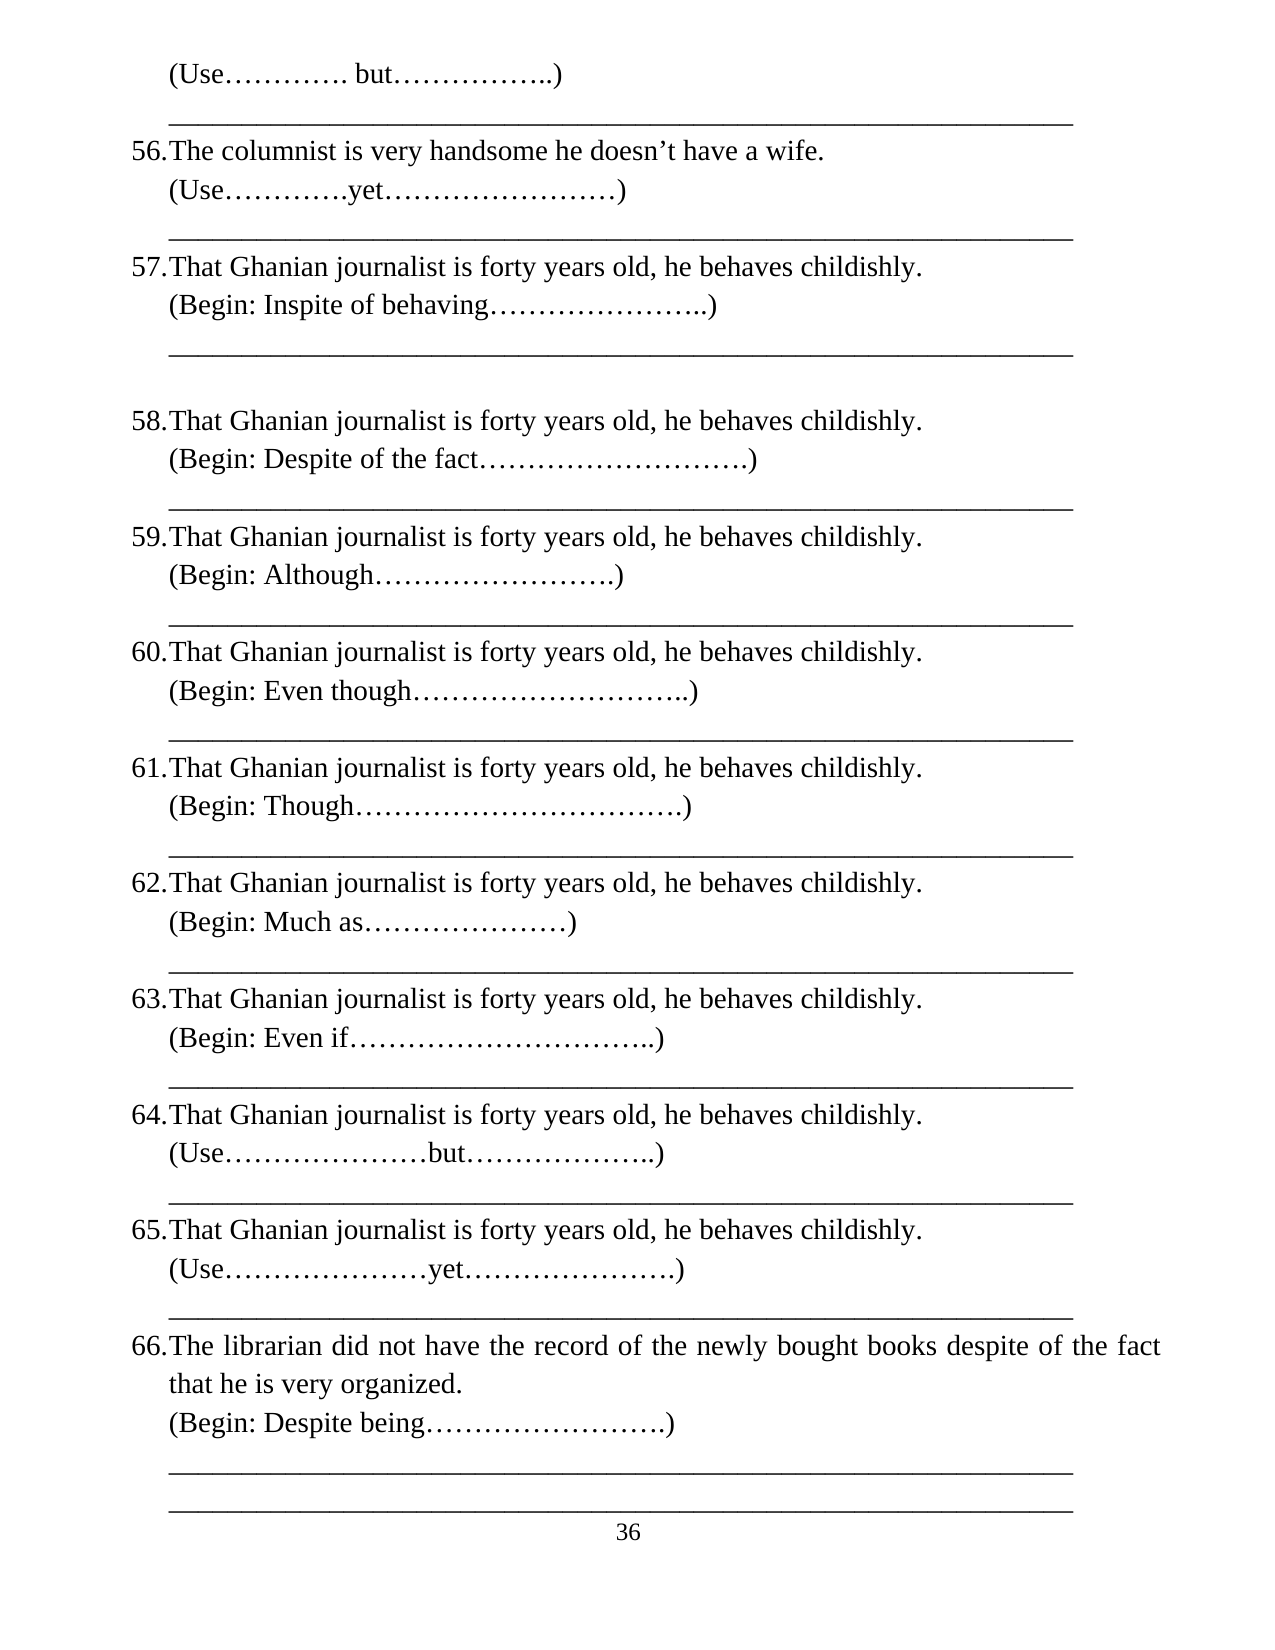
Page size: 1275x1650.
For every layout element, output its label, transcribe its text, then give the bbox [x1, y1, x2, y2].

list ______________________________________________________________ [169, 480, 1162, 514]
list ______________________________________________________________ [169, 943, 1162, 976]
list That Ghanian journalist is forty years old, he behaves childishly. [131, 866, 1162, 899]
list ______________________________________________________________ [169, 711, 1162, 745]
list That Ghanian journalist is forty years old, he behaves childishly. [131, 1097, 1162, 1130]
list That Ghanian journalist is forty years old, he behaves childishly. [131, 403, 1162, 437]
list That Ghanian journalist is forty years old, he behaves childishly. [131, 1212, 1162, 1246]
list (Use…………………yet………………….) [169, 1251, 1162, 1284]
list That Ghanian journalist is forty years old, he behaves childishly. [131, 519, 1162, 552]
list That Ghanian journalist is forty years old, he behaves childishly. [131, 249, 1162, 282]
list (Begin: Even though………………………..) [169, 673, 1162, 706]
list ______________________________________________________________ [169, 596, 1162, 629]
list ______________________________________________________________ [169, 1289, 1162, 1323]
list (Begin: Even if…………………………..) [169, 1020, 1162, 1053]
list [131, 133, 1162, 167]
list The librarian did not have the record of the newly bought books despite of the fact that he is very organized. [131, 1328, 1162, 1400]
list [169, 210, 1162, 244]
list (Use…………. but……………..) [169, 56, 1162, 90]
list That Ghanian journalist is forty years old, he behaves childishly. [131, 634, 1162, 668]
list ______________________________________________________________ [169, 1174, 1162, 1207]
list ______________________________________________________________ [169, 1058, 1162, 1092]
list (Use…………………but………………..) [169, 1135, 1162, 1169]
list (Begin: Much as…………………) [169, 904, 1162, 938]
list (Begin: Despite being…………………….) [169, 1405, 1162, 1439]
list (Begin: Despite of the fact……………………….) [169, 442, 1162, 475]
list (Begin: Though…………………………….) [169, 788, 1162, 822]
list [169, 1444, 1162, 1477]
list That Ghanian journalist is forty years old, he behaves childishly. [131, 750, 1162, 783]
list ______________________________________________________________ [169, 326, 1162, 359]
list (Begin: Although…………………….) [169, 557, 1162, 591]
list (Use………….yet……………………) [169, 172, 1162, 205]
list ______________________________________________________________ [169, 827, 1162, 861]
list (Begin: Inspite of behaving…………………..) [169, 287, 1162, 321]
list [169, 1482, 1162, 1516]
list That Ghanian journalist is forty years old, he behaves childishly. [131, 981, 1162, 1015]
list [169, 95, 1162, 128]
